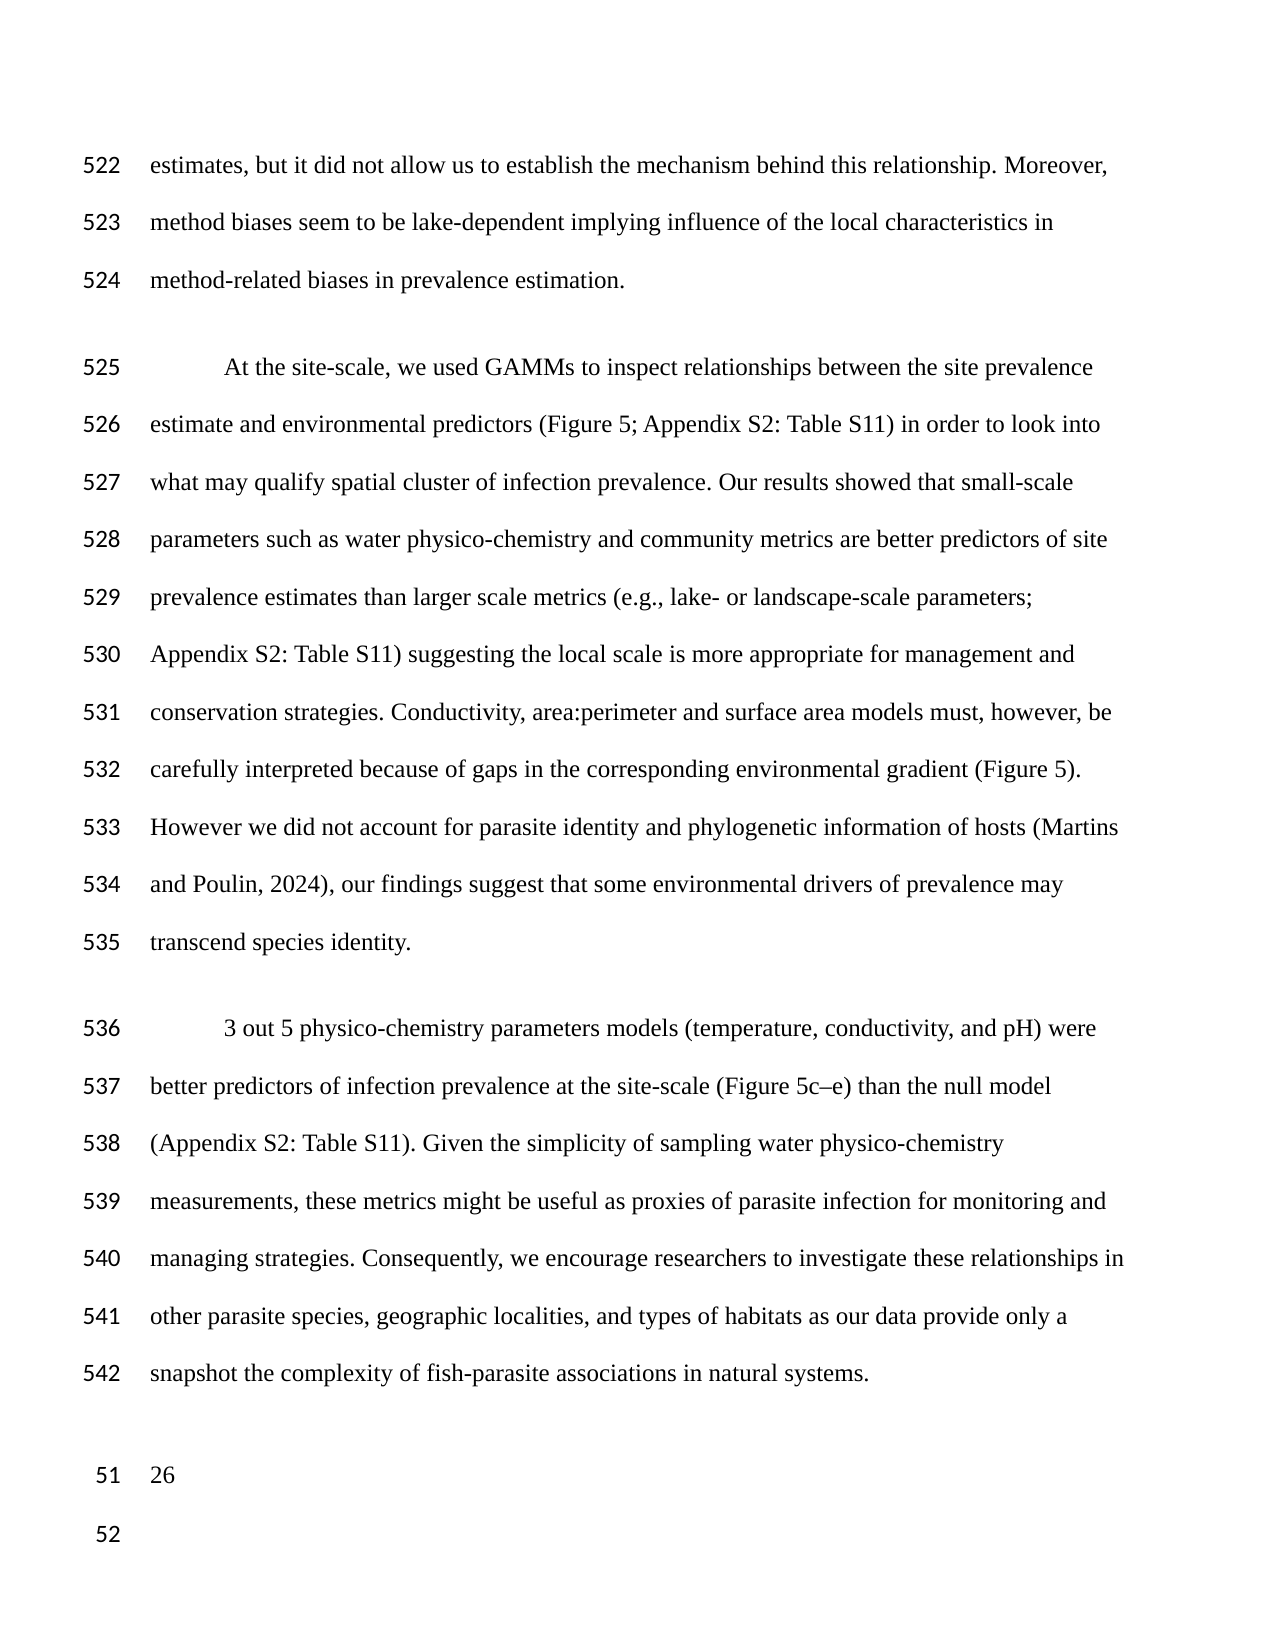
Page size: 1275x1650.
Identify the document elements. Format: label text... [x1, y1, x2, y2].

text 3 out 5 physico-chemistry parameters models (temperature, conductivity, and pH) were better predictors of infection prevalence at the site-scale (Figure 5c–e) than the null model (Appendix S2: Table S11). Given the simplicity of sampling water physico-chemistry measurements, these metrics might be useful as proxies of parasite infection for monitoring and managing strategies. Consequently, we encourage researchers to investigate these relationships in other parasite species, geographic localities, and types of habitats as our data provide only a snapshot the complexity of fish-parasite associations in natural systems. [150, 1013, 1125, 1387]
text At the site-scale, we used GAMMs to inspect relationships between the site prevalence estimate and environmental predictors (Figure 5; Appendix S2: Table S11) in order to look into what may qualify spatial cluster of infection prevalence. Our results showed that small-scale parameters such as water physico-chemistry and community metrics are better predictors of site prevalence estimates than larger scale metrics (e.g., lake- or landscape-scale parameters; Appendix S2: Table S11) suggesting the local scale is more appropriate for management and conservation strategies. Conductivity, area:perimeter and surface area models must, however, be carefully interpreted because of gaps in the corresponding environmental gradient (Figure 5). However we did not account for parasite identity and phylogenetic information of hosts (Martins and Poulin, 2024), our findings suggest that some environmental drivers of prevalence may transcend species identity. [150, 352, 1125, 955]
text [150, 150, 1125, 294]
